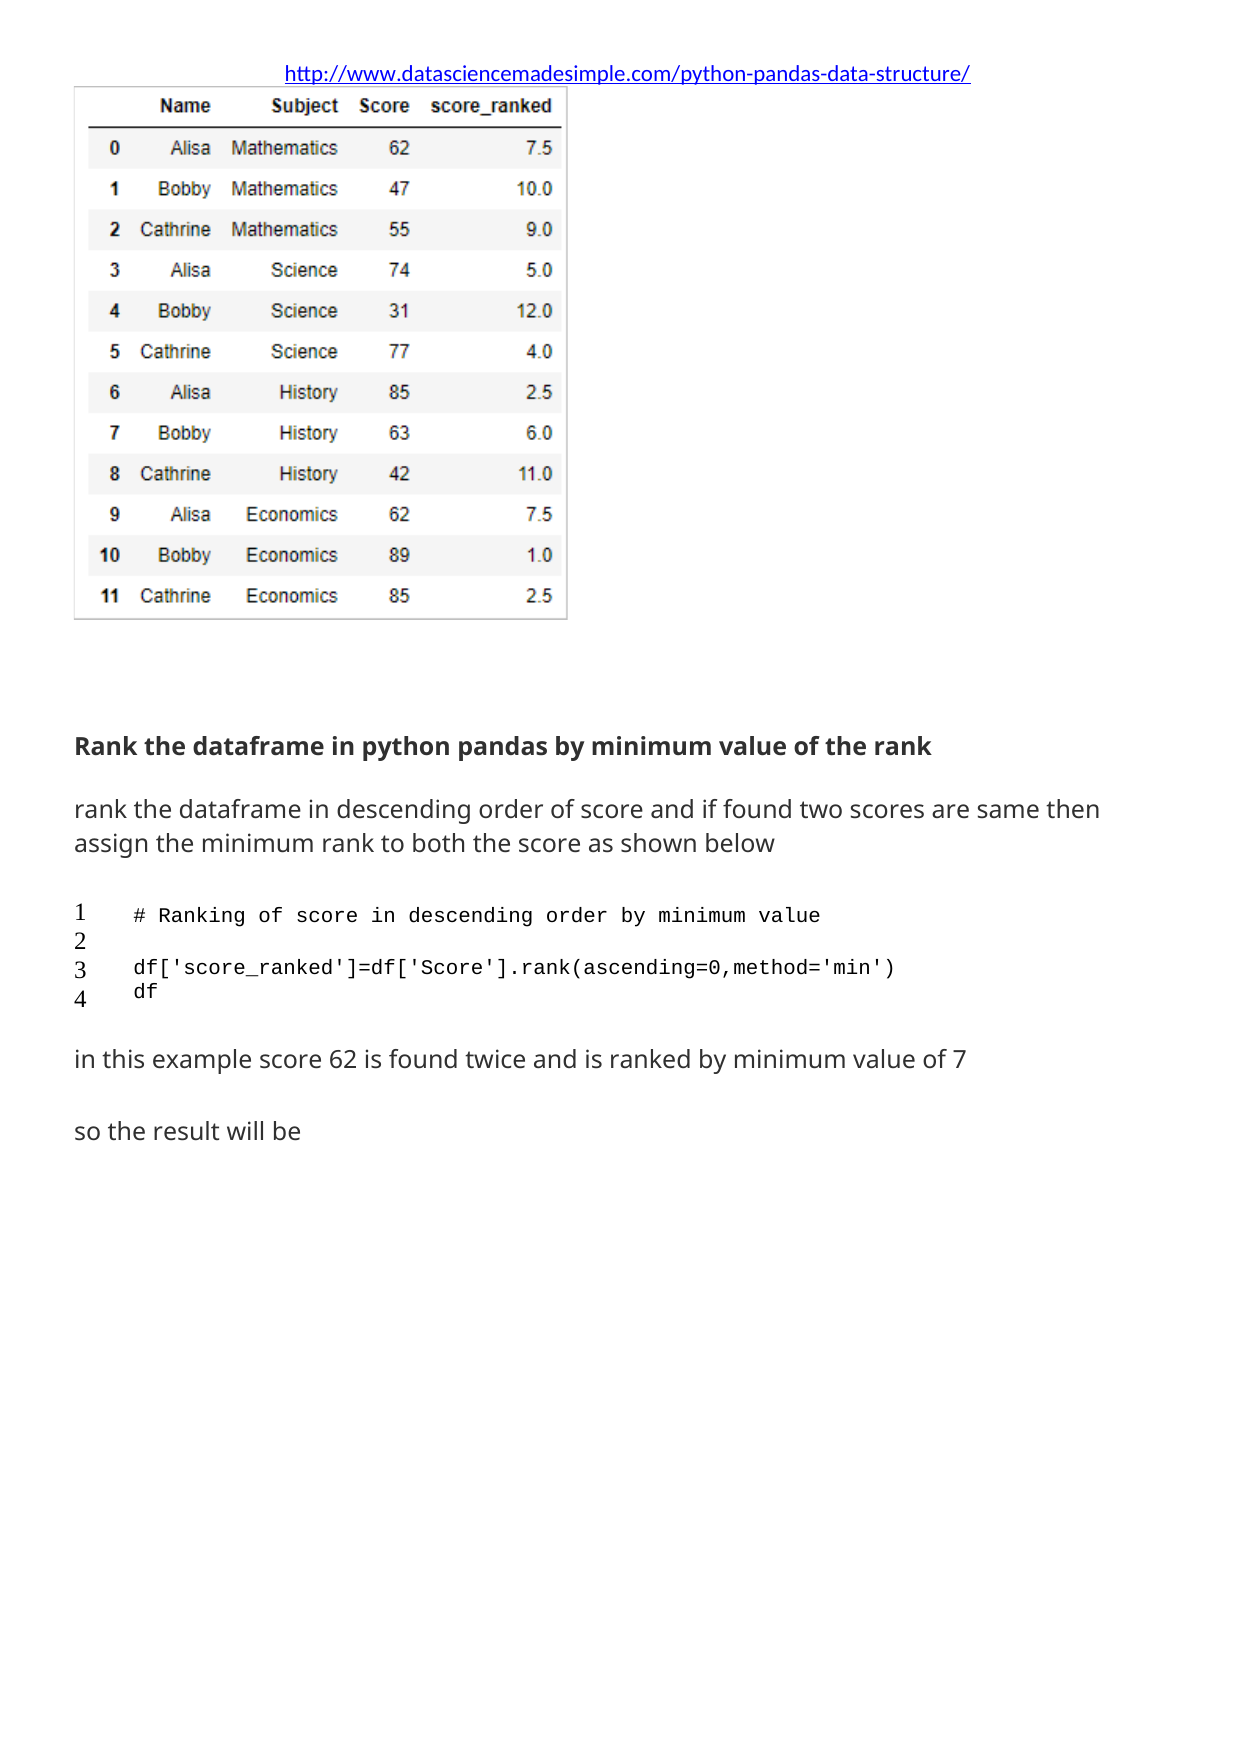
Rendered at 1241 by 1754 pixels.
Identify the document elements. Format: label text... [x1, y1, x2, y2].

text so the result will be [74, 1113, 1181, 1147]
table_header 1 2 3 4 [74, 898, 133, 1012]
picture [73, 86, 568, 620]
table_header # Ranking of score in descending order by minimum value df['score_ranked']=df['Score'].rank(ascending=0,method='min') df [133, 898, 1196, 1012]
text in this example score 62 is found twice and is ranked by minimum value of 7 [74, 1042, 1181, 1076]
text Rank the dataframe in python pandas by minimum value of the rank [74, 728, 1181, 763]
text rank the dataframe in descending order of score and if found two scores are same then assign the minimum rank to both the score as shown below [74, 792, 1181, 860]
